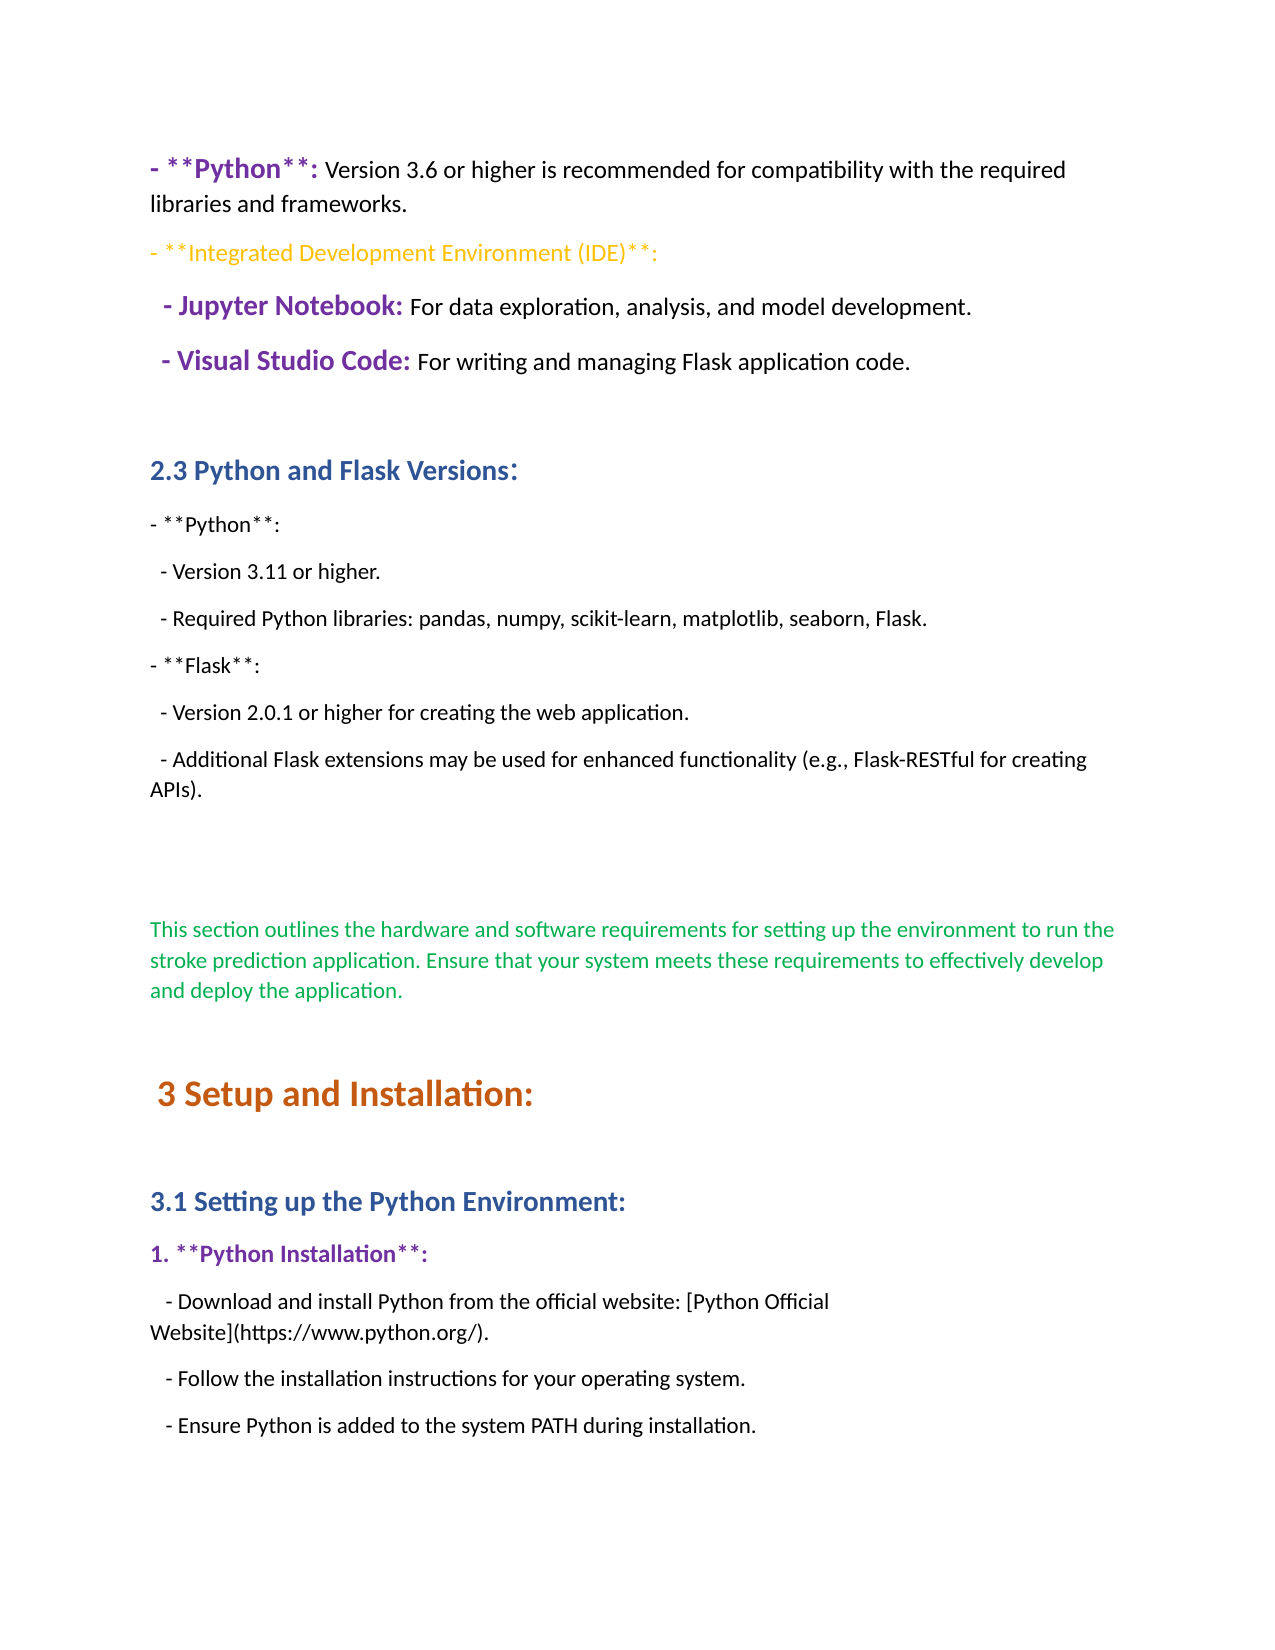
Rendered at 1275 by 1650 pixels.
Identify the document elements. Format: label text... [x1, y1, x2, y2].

text - **Integrated Development Environment (IDE)**: [150, 238, 1125, 268]
text - Version 2.0.1 or higher for creating the web application. [150, 698, 1125, 726]
text - Download and install Python from the official website: [Python Official Website](https://www.python.org/). [150, 1287, 1125, 1346]
text 2.3 Python and Flask Versions: [150, 444, 1125, 490]
text - Jupyter Notebook: For data exploration, analysis, and model development. [150, 287, 1125, 323]
text 3.1 Setting up the Python Environment: [150, 1183, 1125, 1218]
text - Version 3.11 or higher. [150, 557, 1125, 585]
text - Additional Flask extensions may be used for enhanced functionality (e.g., Flask-RESTful for creating APIs). [150, 745, 1125, 803]
text 3 Setup and Installation: [150, 1070, 1125, 1116]
text - Visual Studio Code: For writing and managing Flask application code. [150, 342, 1125, 378]
text - **Python**: [150, 510, 1125, 538]
text - Ensure Python is added to the system PATH during installation. [150, 1411, 1125, 1439]
text - **Python**: Version 3.6 or higher is recommended for compatibility with the required libraries and frameworks. [150, 150, 1125, 218]
text - Required Python libraries: pandas, numpy, scikit-learn, matplotlib, seaborn, Flask. [150, 604, 1125, 632]
text - Follow the installation instructions for your operating system. [150, 1364, 1125, 1393]
text This section outlines the hardware and software requirements for setting up the environment to run the stroke prediction application. Ensure that your system meets these requirements to effectively develop and deploy the application. [150, 916, 1125, 1004]
text 1. **Python Installation**: [150, 1238, 1125, 1268]
text - **Flask**: [150, 651, 1125, 679]
